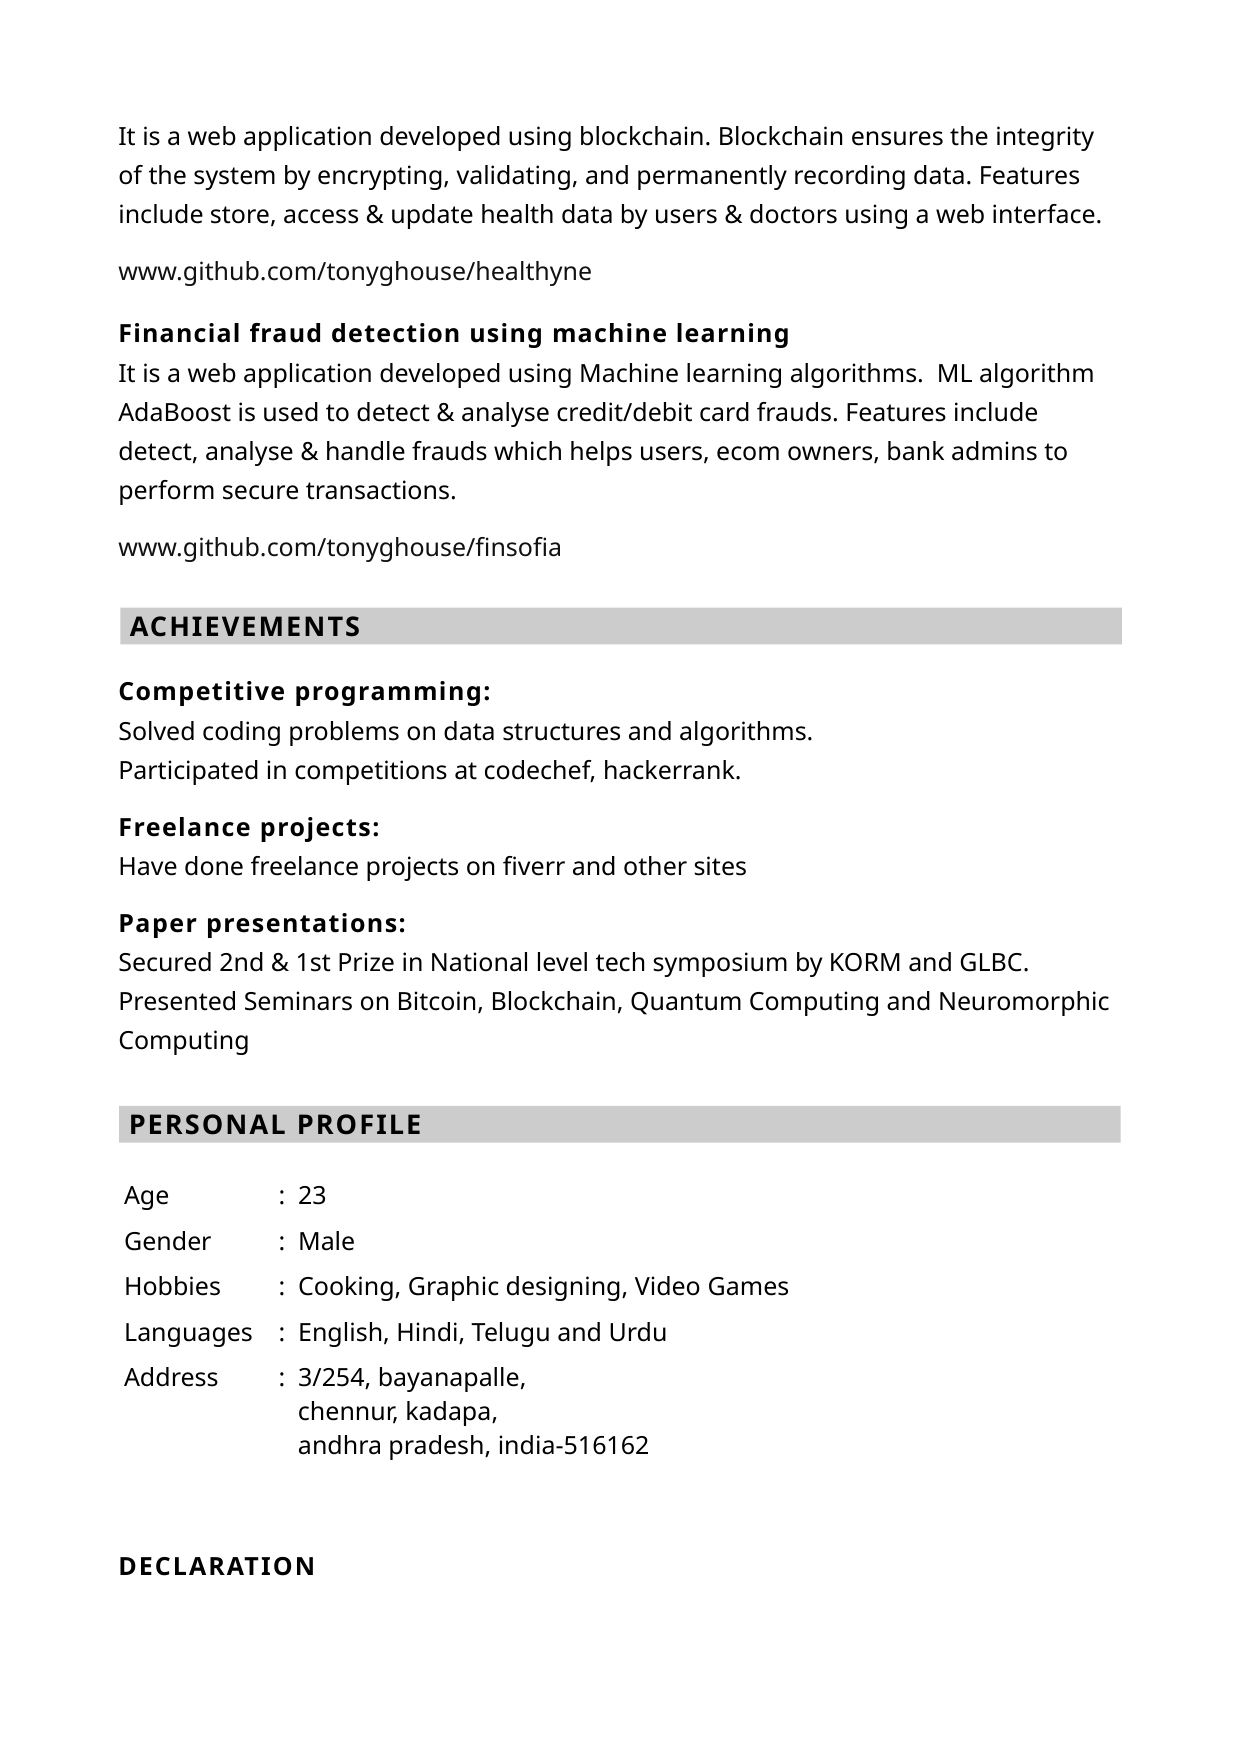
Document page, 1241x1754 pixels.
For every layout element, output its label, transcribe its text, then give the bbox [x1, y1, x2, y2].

text Freelance projects: [118, 809, 1122, 843]
table_cell Gender [118, 1218, 272, 1263]
text Have done freelance projects on fiverr and other sites [118, 848, 1122, 882]
text DECLARATION [118, 1548, 1122, 1583]
text It is a web application developed using blockchain. Blockchain ensures the integrity of the system by encrypting, validating, and permanently recording data. Features include store, access & update health data by users & doctors using a web interface. [118, 118, 1122, 231]
text www.github.com/tonyghouse/healthyne [118, 253, 1122, 287]
table_header Age [118, 1172, 272, 1218]
table_header : 23 [273, 1172, 1123, 1218]
text Solved coding problems on data structures and algorithms. [118, 713, 1122, 747]
text Paper presentations: [118, 905, 1122, 939]
text www.github.com/tonyghouse/finsofia [118, 530, 1122, 564]
table_cell Address [118, 1354, 272, 1469]
table_cell : Male [273, 1218, 1123, 1263]
text Competitive programming: [118, 674, 1122, 708]
table_cell : Cooking, Graphic designing, Video Games [273, 1263, 1123, 1309]
table_cell : English, Hindi, Telugu and Urdu [273, 1309, 1123, 1354]
text It is a web application developed using Machine learning algorithms. ML algorithm AdaBoost is used to detect & analyse credit/debit card frauds. Features include detect, analyse & handle frauds which helps users, ecom owners, bank admins to perform secure transactions. [118, 355, 1122, 507]
table_cell Hobbies [118, 1263, 272, 1309]
table_cell : 3/254, bayanapalle, chennur, kadapa, andhra pradesh, india-516162 [273, 1354, 1123, 1469]
text Financial fraud detection using machine learning [118, 316, 1122, 350]
text Presented Seminars on Bitcoin, Blockchain, Quantum Computing and Neuromorphic Computing [118, 983, 1122, 1057]
table_cell Languages [118, 1309, 272, 1354]
text Participated in competitions at codechef, hackerrank. [118, 752, 1122, 786]
text Secured 2nd & 1st Prize in National level tech symposium by KORM and GLBC. [118, 944, 1122, 978]
